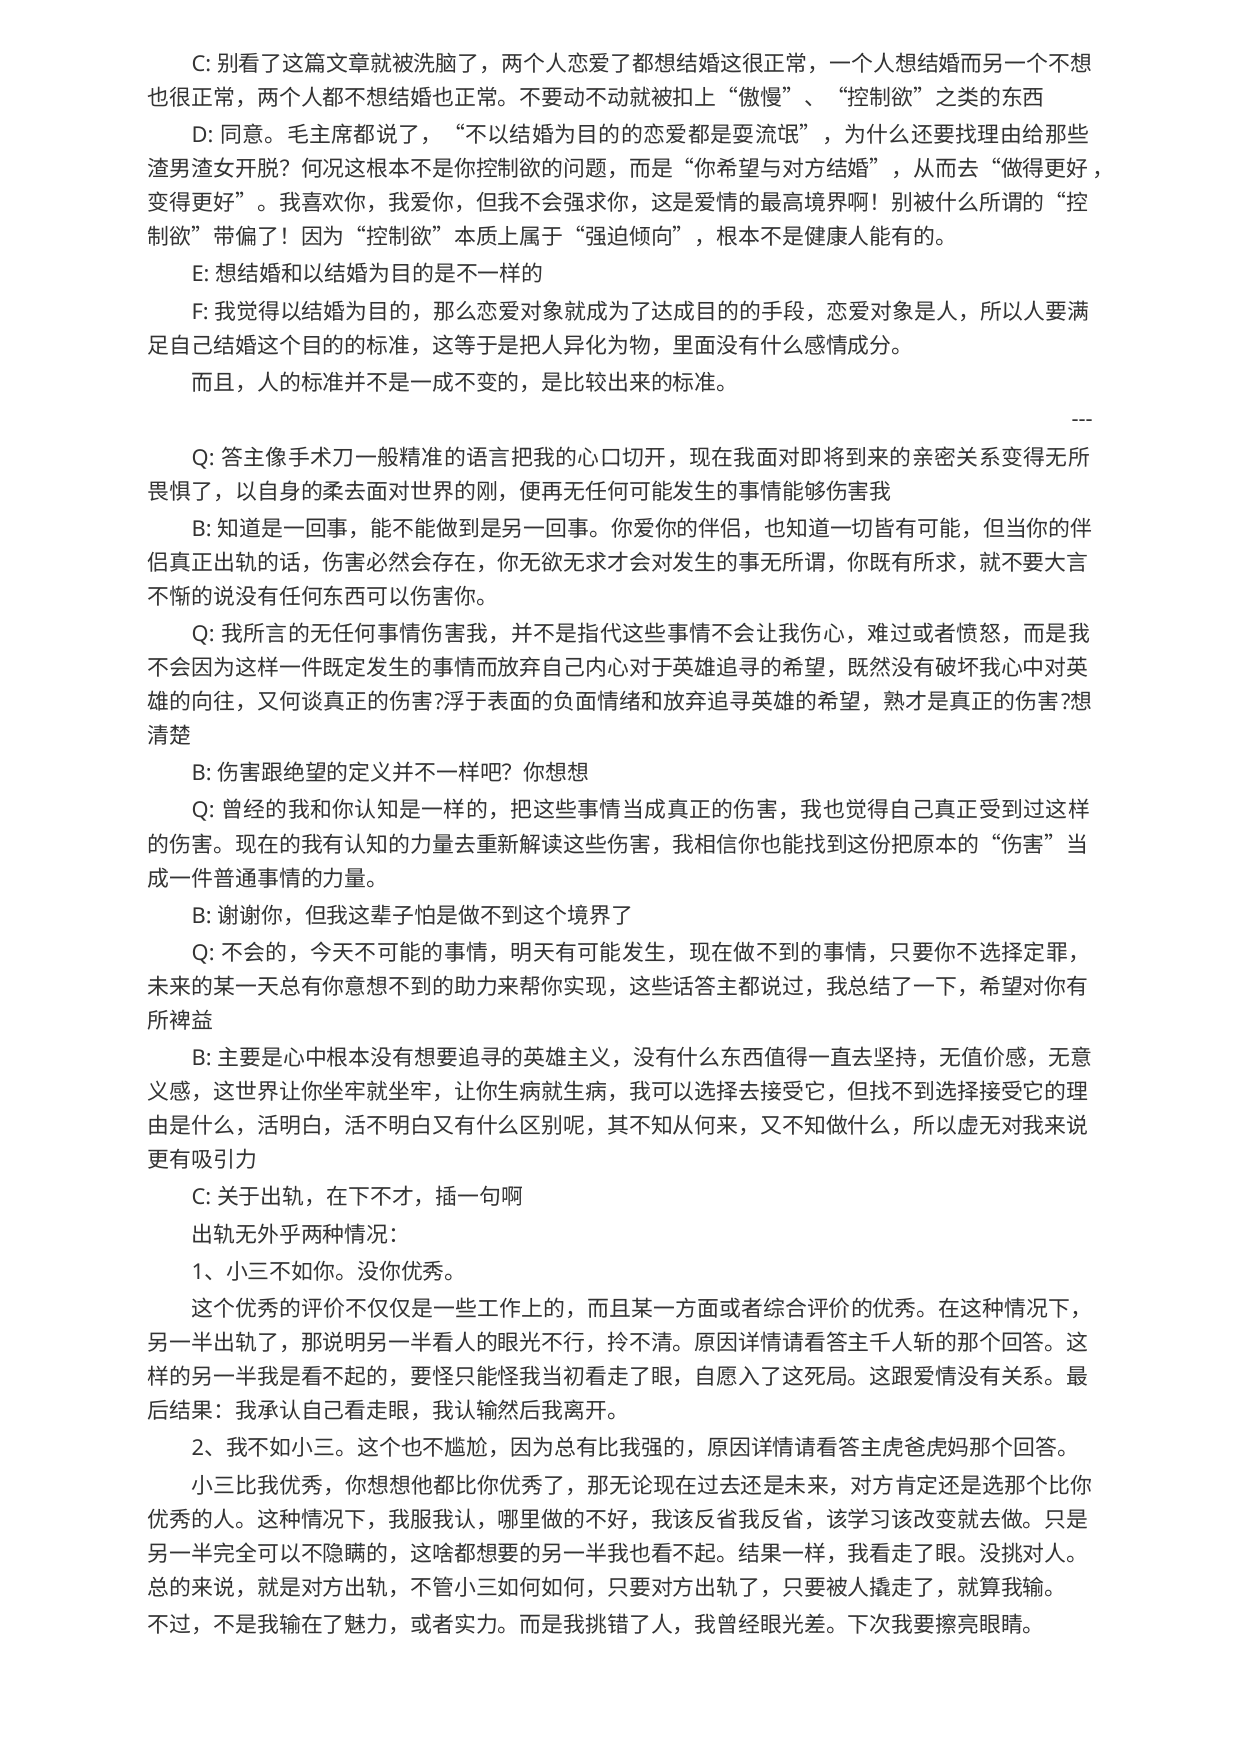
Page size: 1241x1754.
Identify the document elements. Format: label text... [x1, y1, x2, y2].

text 1、小三不如你。没你优秀。 [148, 1253, 1092, 1287]
text 2、我不如小三。这个也不尴尬，因为总有比我强的，原因详情请看答主虎爸虎妈那个回答。 [148, 1429, 1092, 1463]
text B: 伤害跟绝望的定义并不一样吧？你想想 [148, 754, 1092, 788]
text 这个优秀的评价不仅仅是一些工作上的，而且某一方面或者综合评价的优秀。在这种情况下，另一半出轨了，那说明另一半看人的眼光不行，拎不清。原因详情请看答主千人斩的那个回答。这样的另一半我是看不起的，要怪只能怪我当初看走了眼，自愿入了这死局。这跟爱情没有关系。最后结果：我承认自己看走眼，我认输然后我离开。 [148, 1290, 1092, 1426]
text Q: 我所言的无任何事情伤害我，并不是指代这些事情不会让我伤心，难过或者愤怒，而是我不会因为这样一件既定发生的事情而放弃自己内心对于英雄追寻的希望，既然没有破坏我心中对英雄的向往，又何谈真正的伤害?浮于表面的负面情绪和放弃追寻英雄的希望，熟才是真正的伤害?想清楚 [148, 615, 1092, 751]
text 小三比我优秀，你想想他都比你优秀了，那无论现在过去还是未来，对方肯定还是选那个比你优秀的人。这种情况下，我服我认，哪里做的不好，我该反省我反省，该学习该改变就去做。只是另一半完全可以不隐瞒的，这啥都想要的另一半我也看不起。结果一样，我看走了眼。没挑对人。总的来说，就是对方出轨，不管小三如何如何，只要对方出轨了，只要被人撬走了，就算我输。 [148, 1467, 1092, 1602]
text C: 别看了这篇文章就被洗脑了，两个人恋爱了都想结婚这很正常，一个人想结婚而另一个不想也很正常，两个人都不想结婚也正常。不要动不动就被扣上“傲慢”、“控制欲”之类的东西 [148, 45, 1092, 113]
text 出轨无外乎两种情况： [148, 1216, 1092, 1249]
text B: 谢谢你，但我这辈子怕是做不到这个境界了 [148, 897, 1092, 931]
text B: 主要是心中根本没有想要追寻的英雄主义，没有什么东西值得一直去坚持，无值价感，无意义感，这世界让你坐牢就坐牢，让你生病就生病，我可以选择去接受它，但找不到选择接受它的理由是什么，活明白，活不明白又有什么区别呢，其不知从何来，又不知做什么，所以虚无对我来说更有吸引力 [148, 1039, 1092, 1175]
text Q: 曾经的我和你认知是一样的，把这些事情当成真正的伤害，我也觉得自己真正受到过这样的伤害。现在的我有认知的力量去重新解读这些伤害，我相信你也能找到这份把原本的“伤害”当成一件普通事情的力量。 [148, 791, 1092, 893]
text E: 想结婚和以结婚为目的是不一样的 [148, 255, 1092, 289]
text C: 关于出轨，在下不才，插一句啊 [148, 1178, 1092, 1212]
text Q: 不会的，今天不可能的事情，明天有可能发生，现在做不到的事情，只要你不选择定罪，未来的某一天总有你意想不到的助力来帮你实现，这些话答主都说过，我总结了一下，希望对你有所裨益 [148, 934, 1092, 1036]
text Q: 答主像手术刀一般精准的语言把我的心口切开，现在我面对即将到来的亲密关系变得无所畏惧了，以自身的柔去面对世界的刚，便再无任何可能发生的事情能够伤害我 [148, 438, 1092, 506]
text B: 知道是一回事，能不能做到是另一回事。你爱你的伴侣，也知道一切皆有可能，但当你的伴侣真正出轨的话，伤害必然会存在，你无欲无求才会对发生的事无所谓，你既有所求，就不要大言不惭的说没有任何东西可以伤害你。 [148, 510, 1092, 612]
text 不过，不是我输在了魅力，或者实力。而是我挑错了人，我曾经眼光差。下次我要擦亮眼睛。 [148, 1606, 1092, 1640]
text 而且，人的标准并不是一成不变的，是比较出来的标准。 [148, 364, 1092, 398]
text F: 我觉得以结婚为目的，那么恋爱对象就成为了达成目的的手段，恋爱对象是人，所以人要满足自己结婚这个目的的标准，这等于是把人异化为物，里面没有什么感情成分。 [148, 293, 1092, 361]
text --- [148, 401, 1092, 435]
